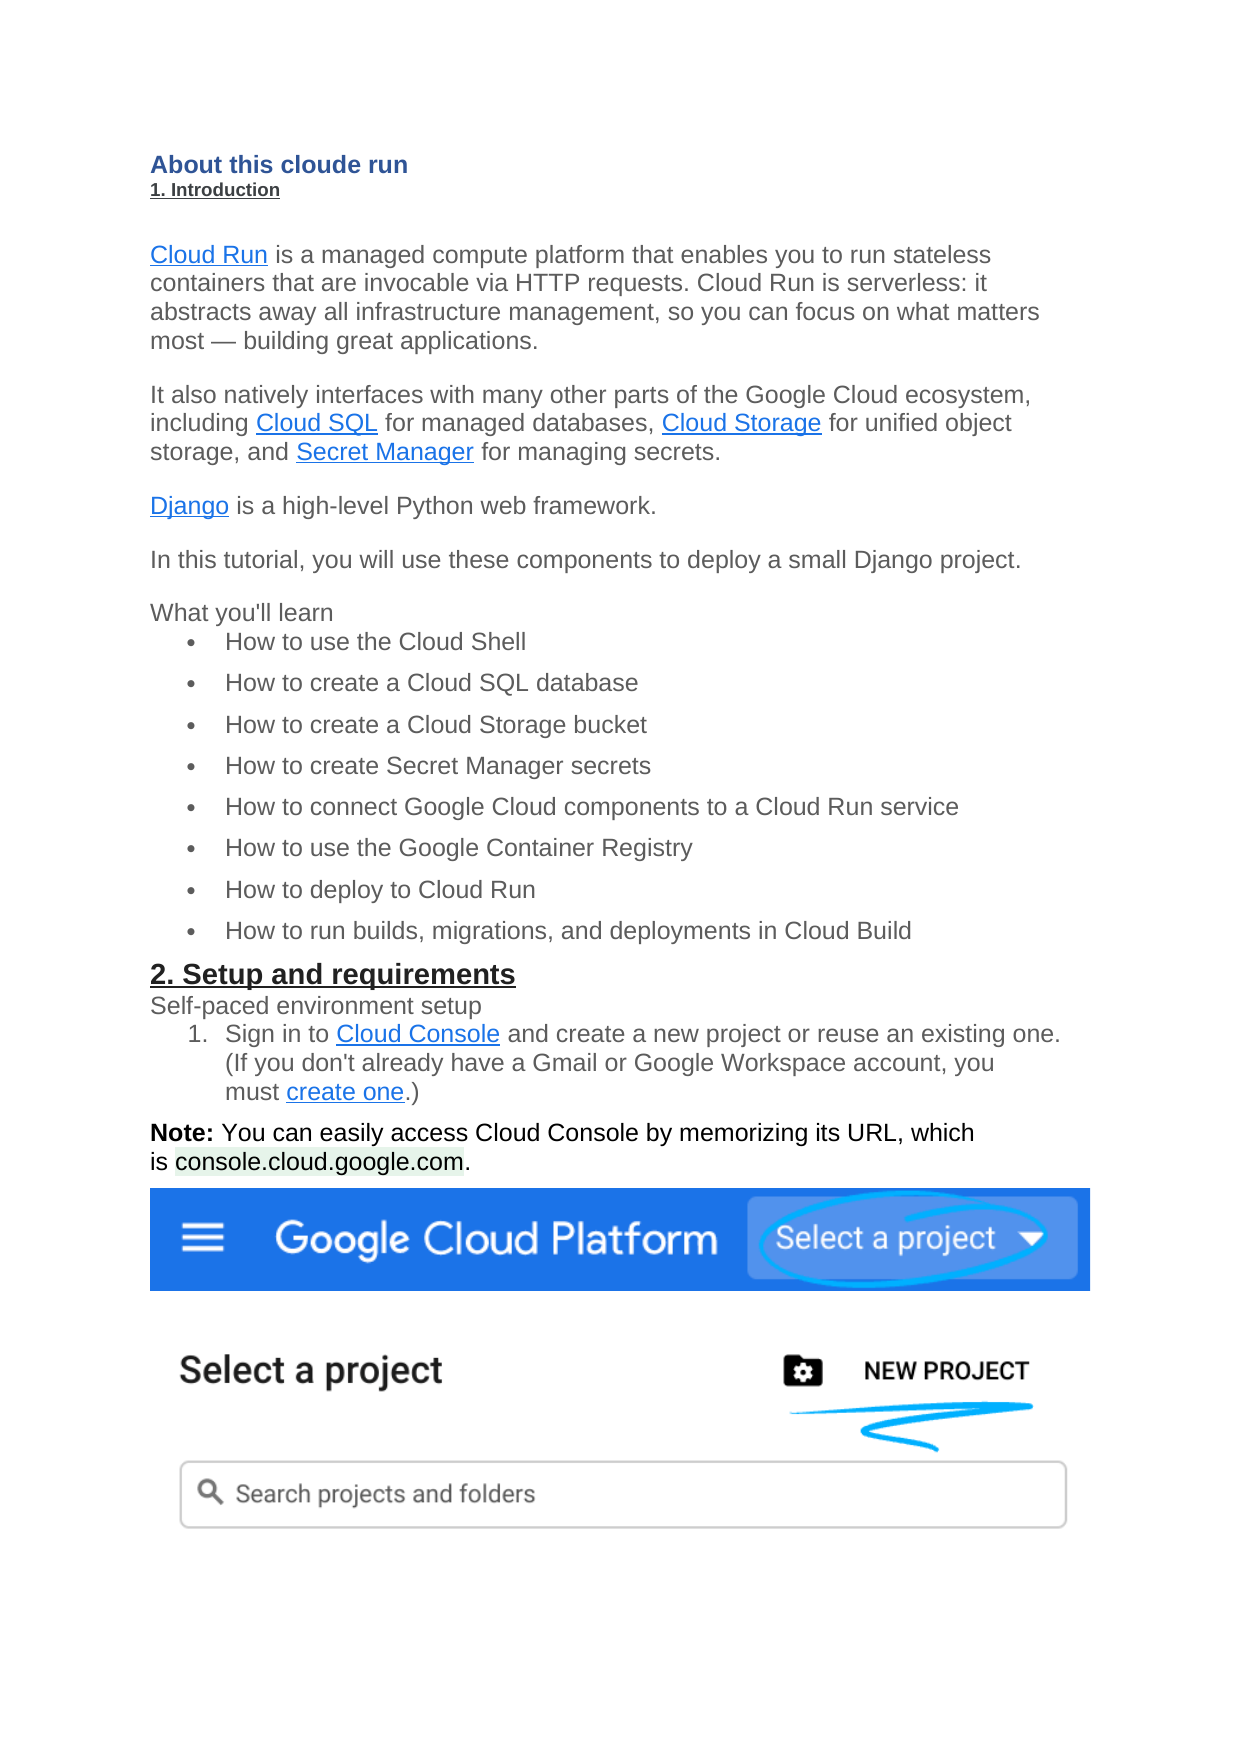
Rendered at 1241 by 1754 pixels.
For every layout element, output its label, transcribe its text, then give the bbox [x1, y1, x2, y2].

subtitle About this cloude run [150, 150, 1153, 179]
list Sign in to Cloud Console and create a new project or reuse an existing one. (If you don't already have a Gmail or Google Workspace account, you must create one.) [187, 1019, 1090, 1106]
text Django is a high-level Python web framework. [150, 491, 1090, 520]
subtitle 2. Setup and requirements [150, 957, 1090, 991]
list How to use the Google Container Registry [187, 833, 1090, 862]
list How to create a Cloud Storage bucket [187, 710, 1090, 738]
text It also natively interfaces with many other parts of the Google Cloud ecosystem, including Cloud SQL for managed databases, Cloud Storage for unified object storage, and Secret Manager for managing secrets. [150, 380, 1090, 466]
list How to run builds, migrations, and deployments in Cloud Build [187, 916, 1090, 945]
list How to deploy to Cloud Run [187, 875, 1090, 903]
list How to use the Cloud Shell [187, 627, 1090, 656]
text In this tutorial, you will use these components to deploy a small Django project. [150, 545, 1090, 573]
list How to connect Google Cloud components to a Cloud Run service [187, 792, 1090, 821]
list How to create Secret Manager secrets [187, 751, 1090, 780]
list How to create a Cloud SQL database [187, 668, 1090, 697]
text Note: You can easily access Cloud Console by memorizing its URL, which is console.cloud.google.com. [150, 1118, 1090, 1176]
subtitle Self-paced environment setup [150, 991, 1090, 1019]
picture [150, 1315, 1091, 1549]
subtitle What you'll learn [150, 598, 1090, 627]
subtitle 1. Introduction [150, 179, 1090, 200]
picture [150, 1188, 1091, 1291]
text Cloud Run is a managed compute platform that enables you to run stateless containers that are invocable via HTTP requests. Cloud Run is serverless: it abstracts away all infrastructure management, so you can focus on what matters most — building great applications. [150, 240, 1090, 355]
